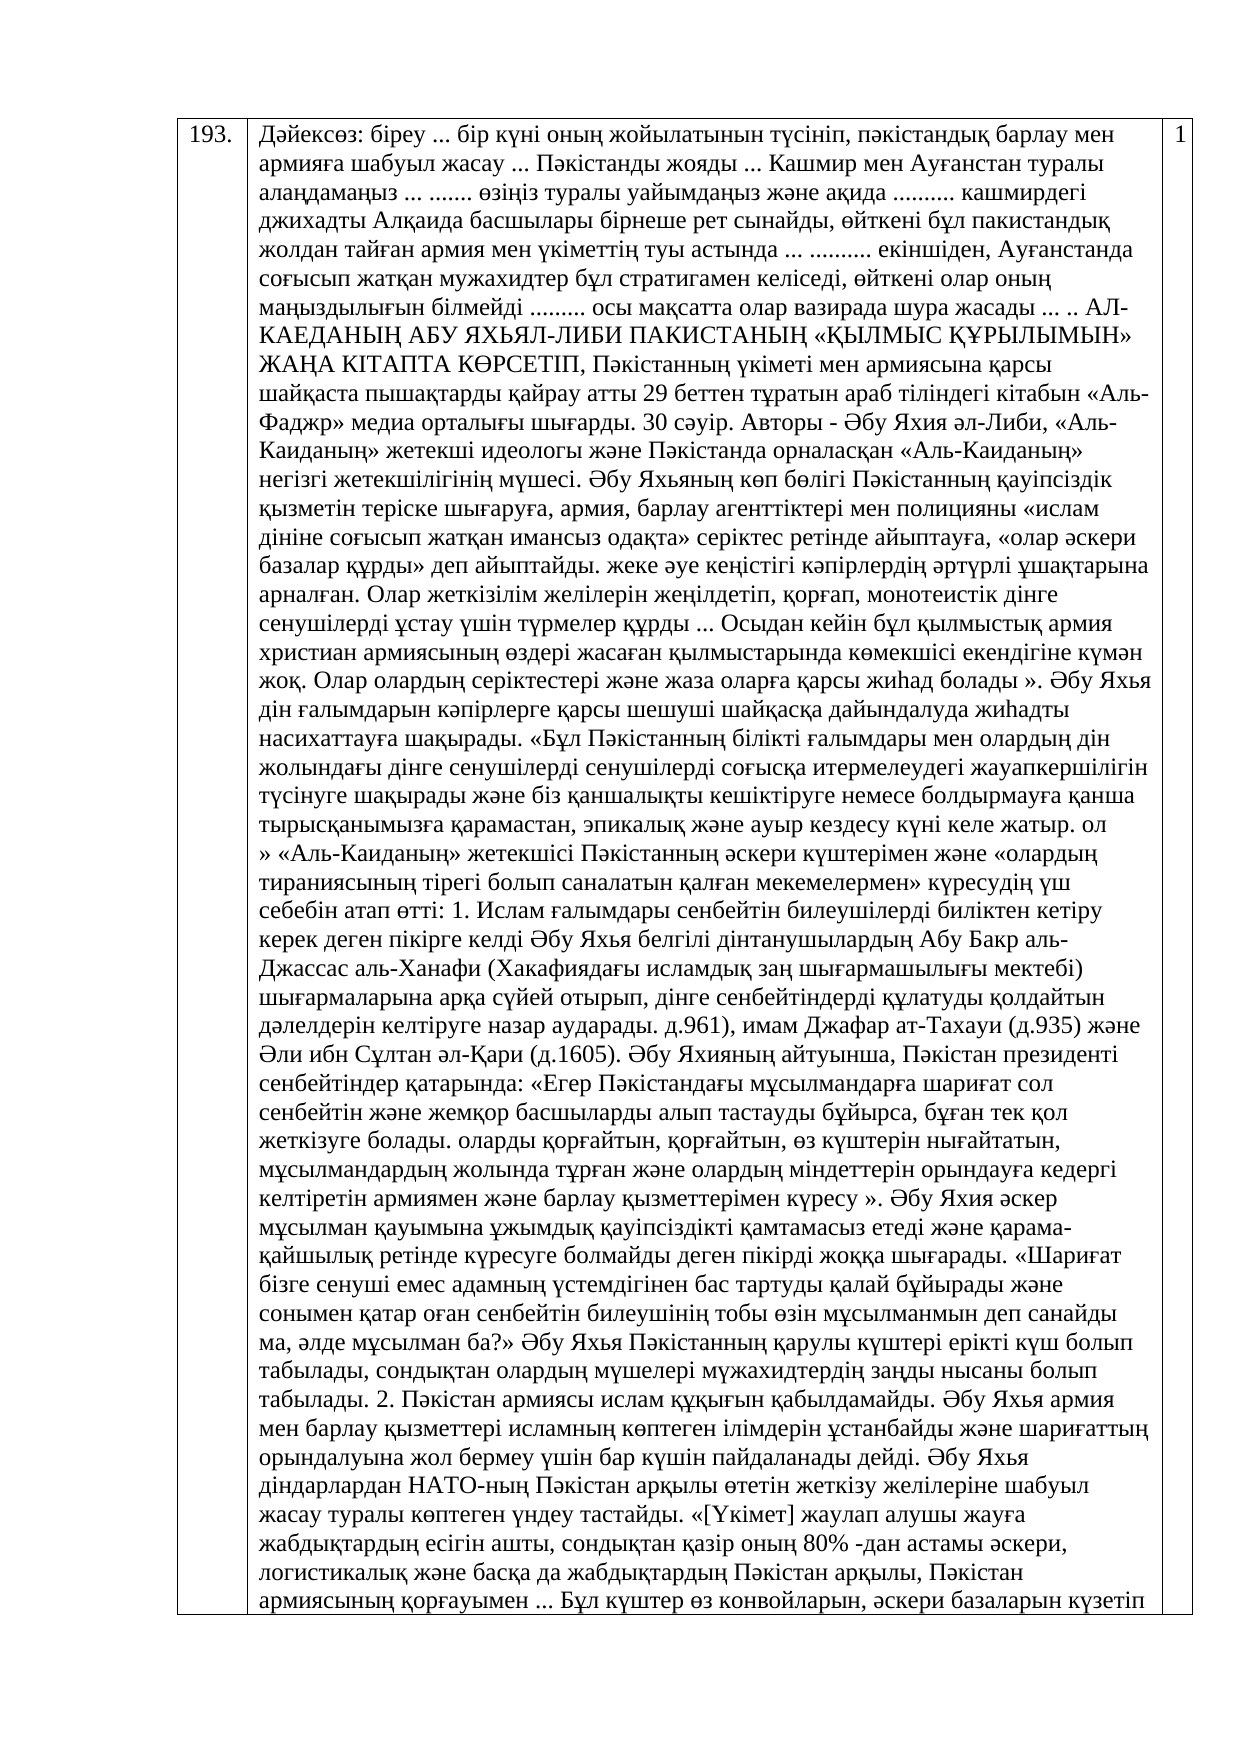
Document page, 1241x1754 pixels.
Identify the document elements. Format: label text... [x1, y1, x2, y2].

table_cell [248, 119, 1162, 1614]
table_cell [178, 119, 247, 1614]
table_cell 1 [1163, 119, 1192, 1614]
